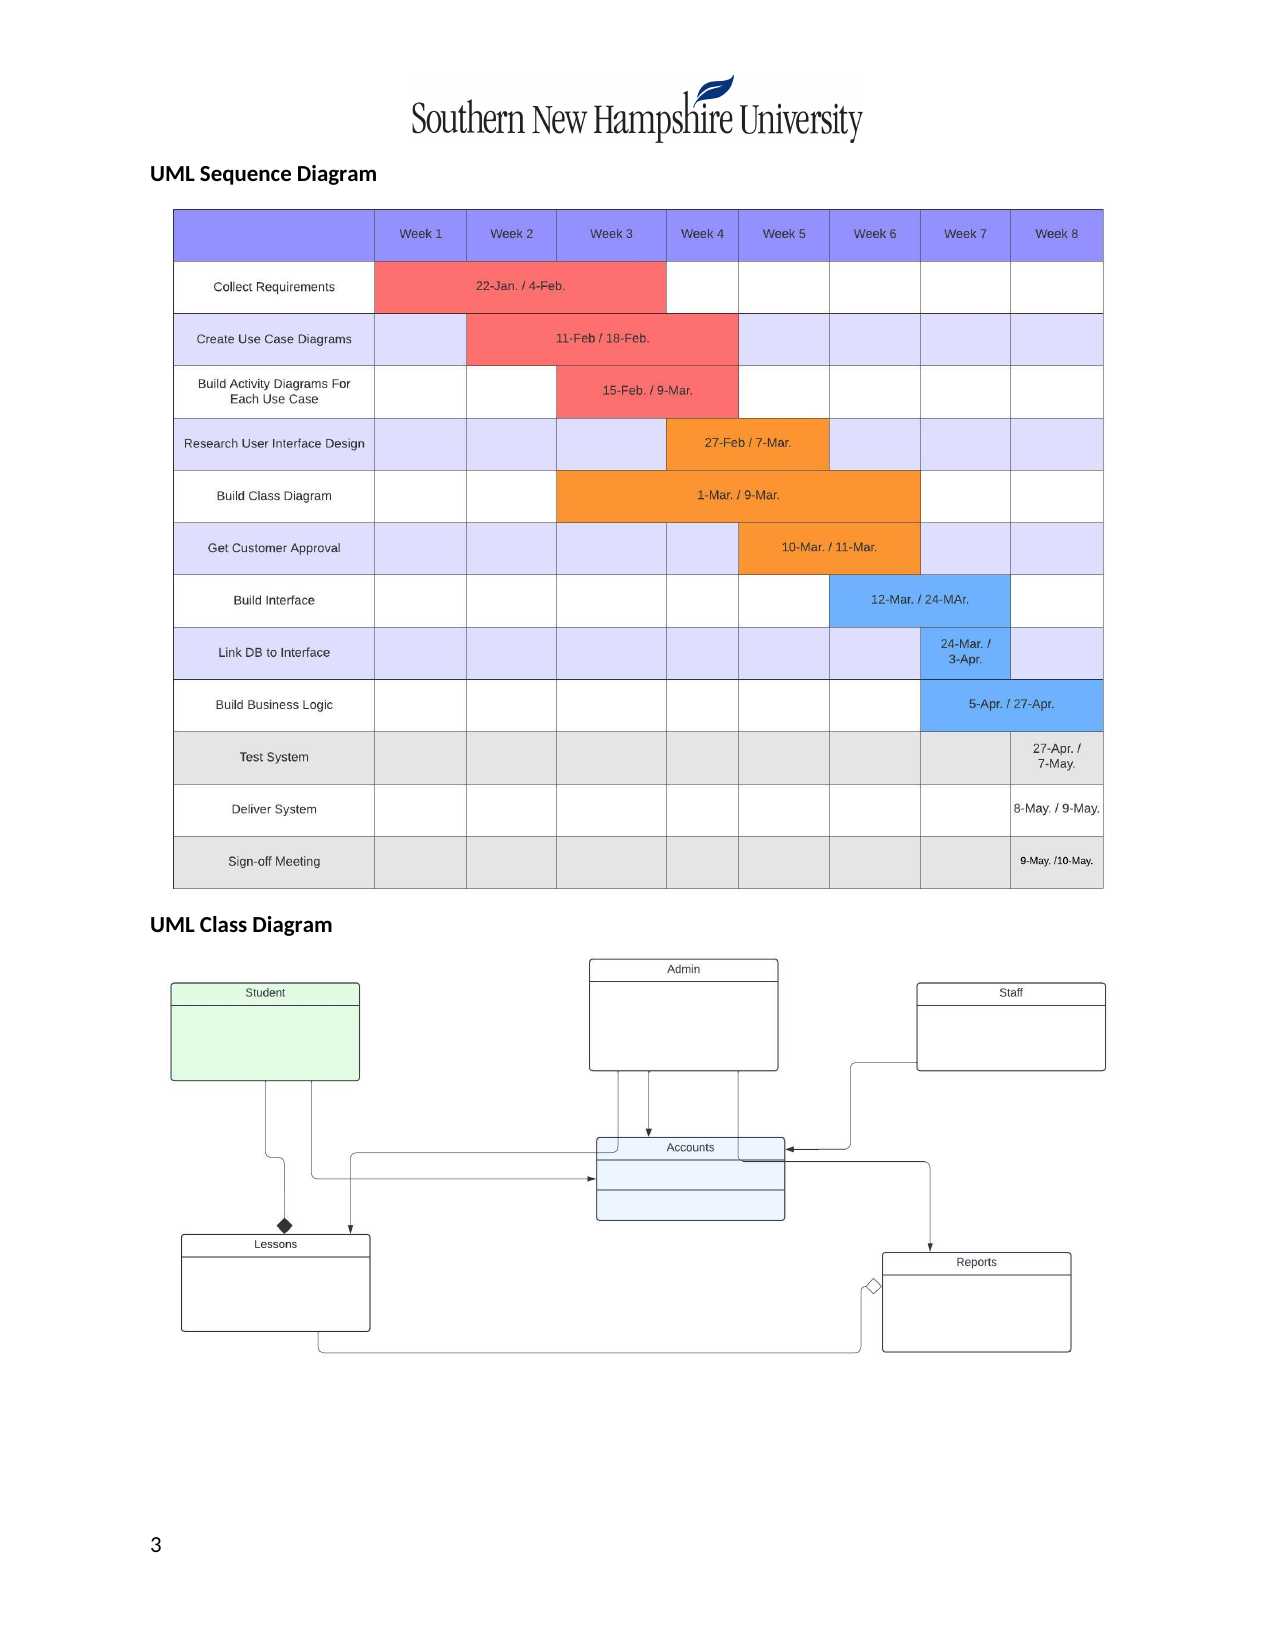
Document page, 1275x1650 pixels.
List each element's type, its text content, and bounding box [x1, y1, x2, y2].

picture [412, 75, 863, 143]
subtitle UML Class Diagram [150, 911, 1125, 938]
picture [150, 938, 1125, 1373]
picture [150, 186, 1125, 911]
subtitle UML Sequence Diagram [150, 159, 1125, 186]
